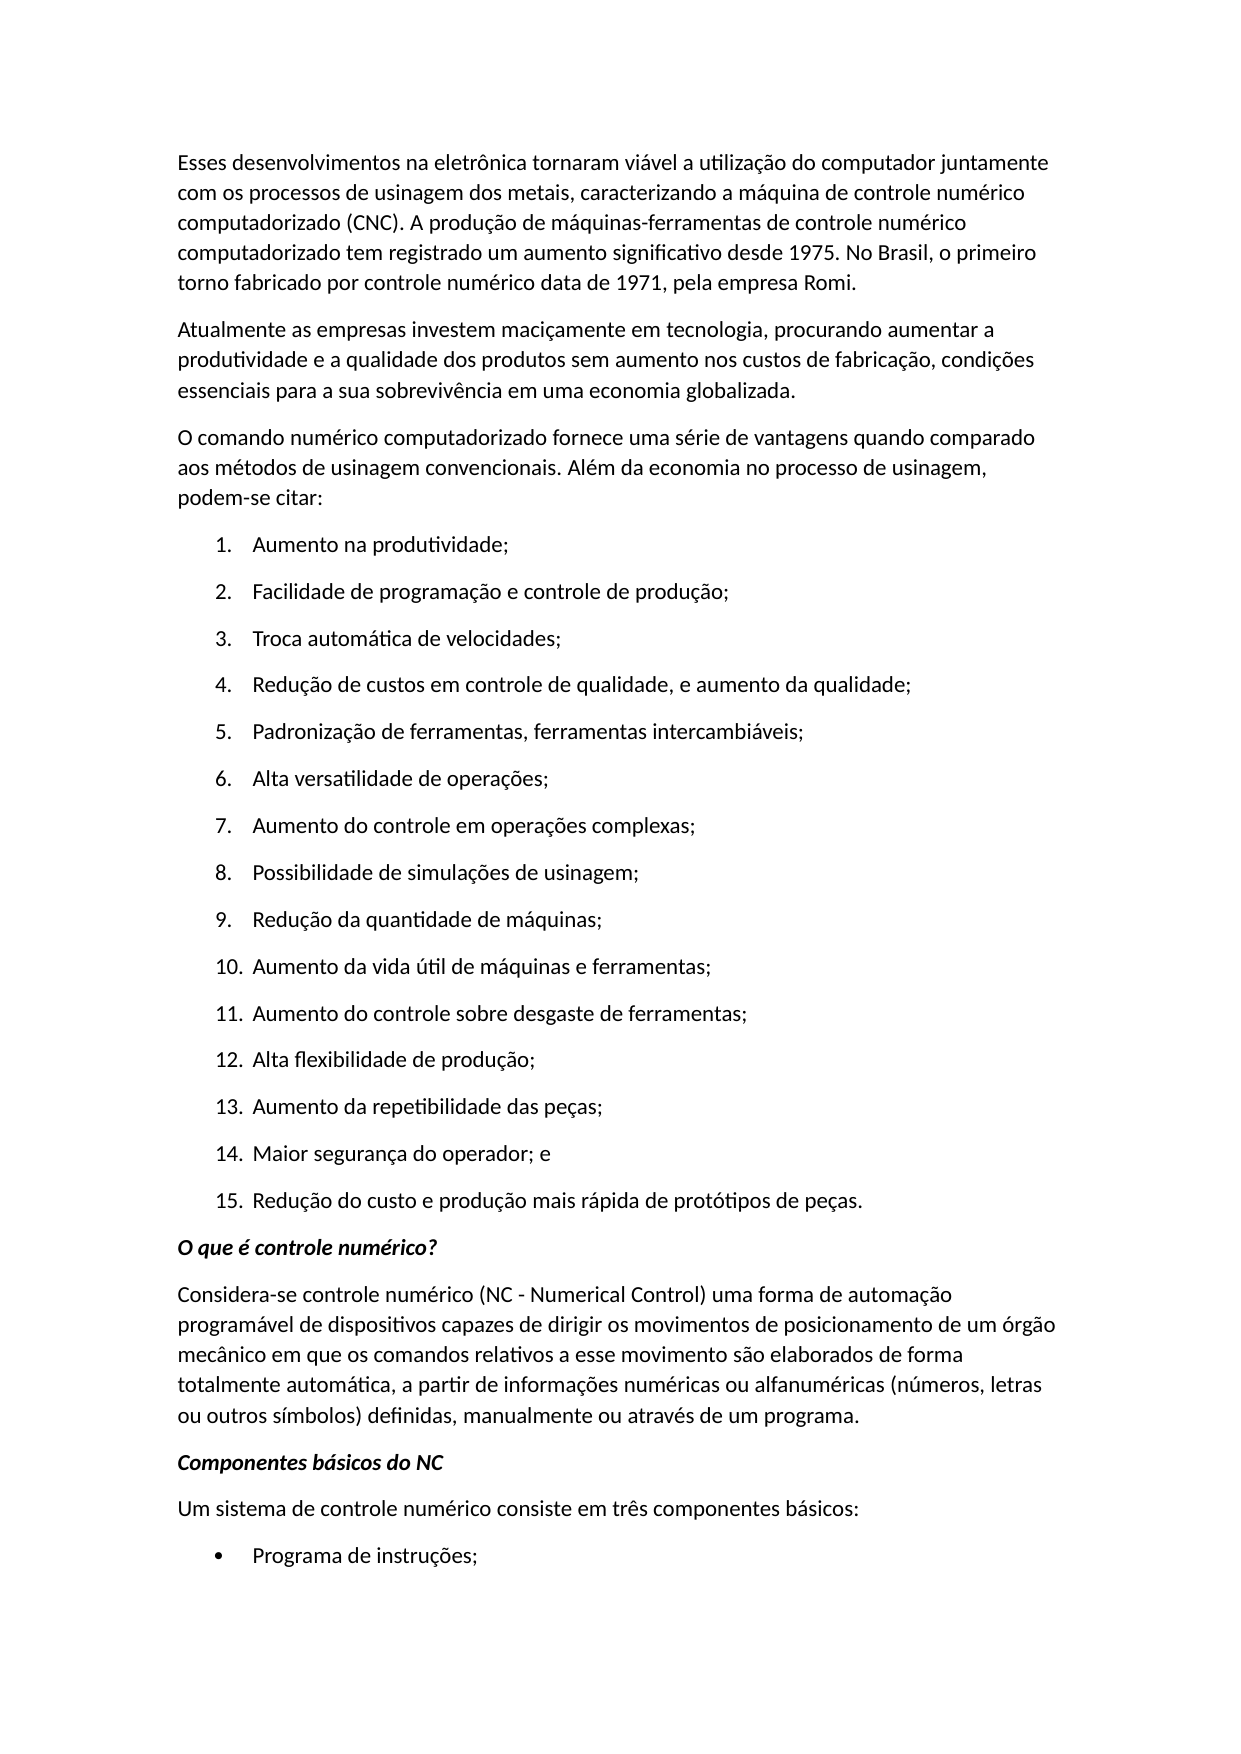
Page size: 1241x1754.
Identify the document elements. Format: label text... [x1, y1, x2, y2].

list Aumento do controle sobre desgaste de ferramentas; [215, 999, 1063, 1027]
list Aumento do controle em operações complexas; [215, 811, 1063, 839]
text Componentes básicos do NC [177, 1448, 1063, 1476]
text Considera-se controle numérico (NC - Numerical Control) uma forma de automação programável de dispositivos capazes de dirigir os movimentos de posicionamento de um órgão mecânico em que os comandos relativos a esse movimento são elaborados de forma totalmente automática, a partir de informações numéricas ou alfanuméricas (números, letras ou outros símbolos) definidas, manualmente ou através de um programa. [177, 1280, 1063, 1429]
list Redução da quantidade de máquinas; [215, 905, 1063, 933]
text O que é controle numérico? [177, 1233, 1063, 1261]
text Um sistema de controle numérico consiste em três componentes básicos: [177, 1494, 1063, 1522]
list Programa de instruções; [215, 1541, 1063, 1569]
list Redução do custo e produção mais rápida de protótipos de peças. [215, 1186, 1063, 1214]
list Alta versatilidade de operações; [215, 764, 1063, 792]
list Facilidade de programação e controle de produção; [215, 577, 1063, 605]
list Aumento na produtividade; [215, 530, 1063, 558]
list Maior segurança do operador; e [215, 1139, 1063, 1167]
list Aumento da vida útil de máquinas e ferramentas; [215, 952, 1063, 980]
list Alta flexibilidade de produção; [215, 1046, 1063, 1073]
list Padronização de ferramentas, ferramentas intercambiáveis; [215, 717, 1063, 745]
text Esses desenvolvimentos na eletrônica tornaram viável a utilização do computador juntamente com os processos de usinagem dos metais, caracterizando a máquina de controle numérico computadorizado (CNC). A produção de máquinas-ferramentas de controle numérico computadorizado tem registrado um aumento significativo desde 1975. No Brasil, o primeiro torno fabricado por controle numérico data de 1971, pela empresa Romi. [177, 148, 1063, 296]
text Atualmente as empresas investem maciçamente em tecnologia, procurando aumentar a produtividade e a qualidade dos produtos sem aumento nos custos de fabricação, condições essenciais para a sua sobrevivência em uma economia globalizada. [177, 315, 1063, 404]
list Troca automática de velocidades; [215, 624, 1063, 652]
text O comando numérico computadorizado fornece uma série de vantagens quando comparado aos métodos de usinagem convencionais. Além da economia no processo de usinagem, podem-se citar: [177, 423, 1063, 511]
list Aumento da repetibilidade das peças; [215, 1092, 1063, 1120]
list Possibilidade de simulações de usinagem; [215, 858, 1063, 886]
list Redução de custos em controle de qualidade, e aumento da qualidade; [215, 671, 1063, 698]
